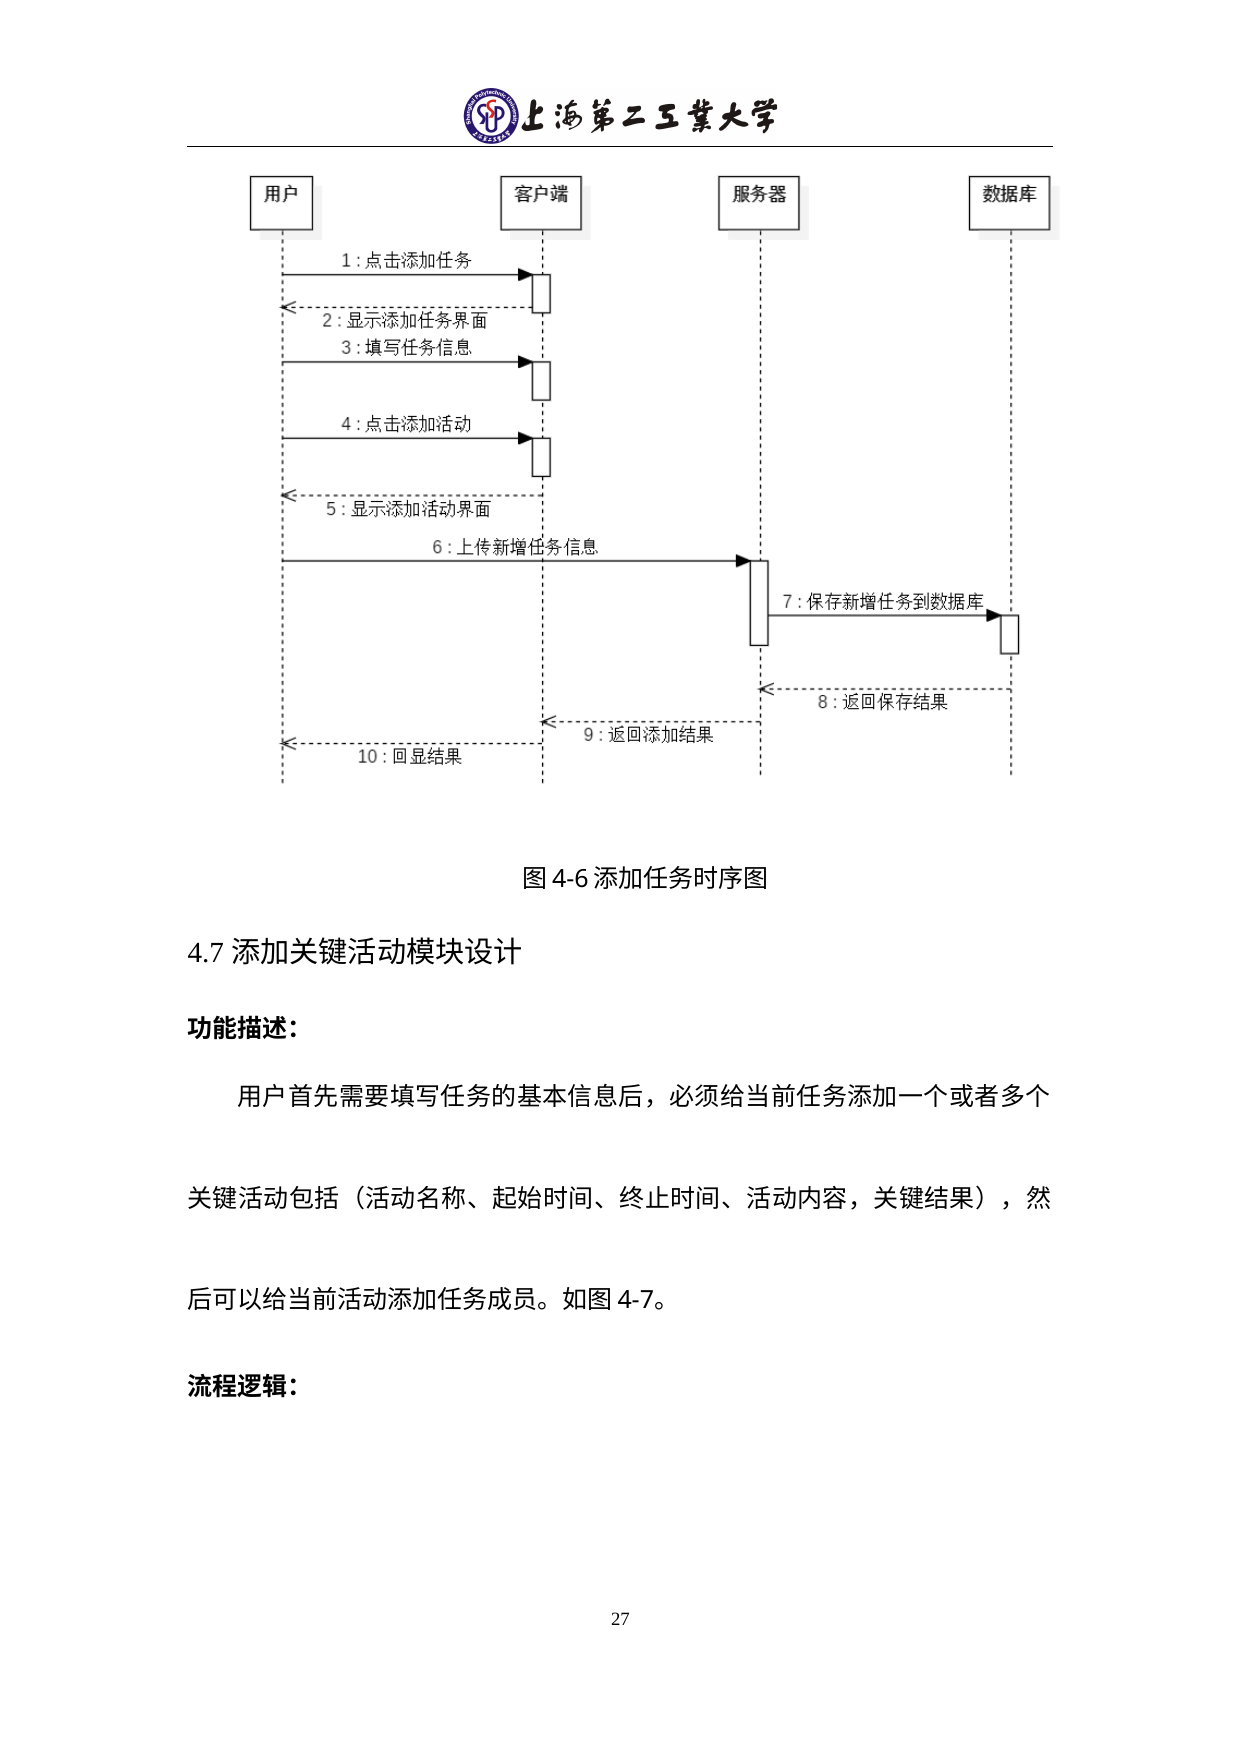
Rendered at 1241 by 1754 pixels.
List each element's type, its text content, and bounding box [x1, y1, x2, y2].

picture [237, 163, 1103, 839]
picture [463, 88, 778, 144]
list 添加关键活动模块设计 [187, 929, 1053, 971]
text 功能描述： [187, 992, 1053, 1060]
text 图4-6添加任务时序图 [187, 843, 1053, 911]
text 用户首先需要填写任务的基本信息后，必须给当前任务添加一个或者多个关键活动包括（活动名称、起始时间、终止时间、活动内容，关键结果），然后可以给当前活动添加任务成员。如图4-7。 [187, 1060, 1053, 1332]
text 流程逻辑： [187, 1350, 1053, 1418]
